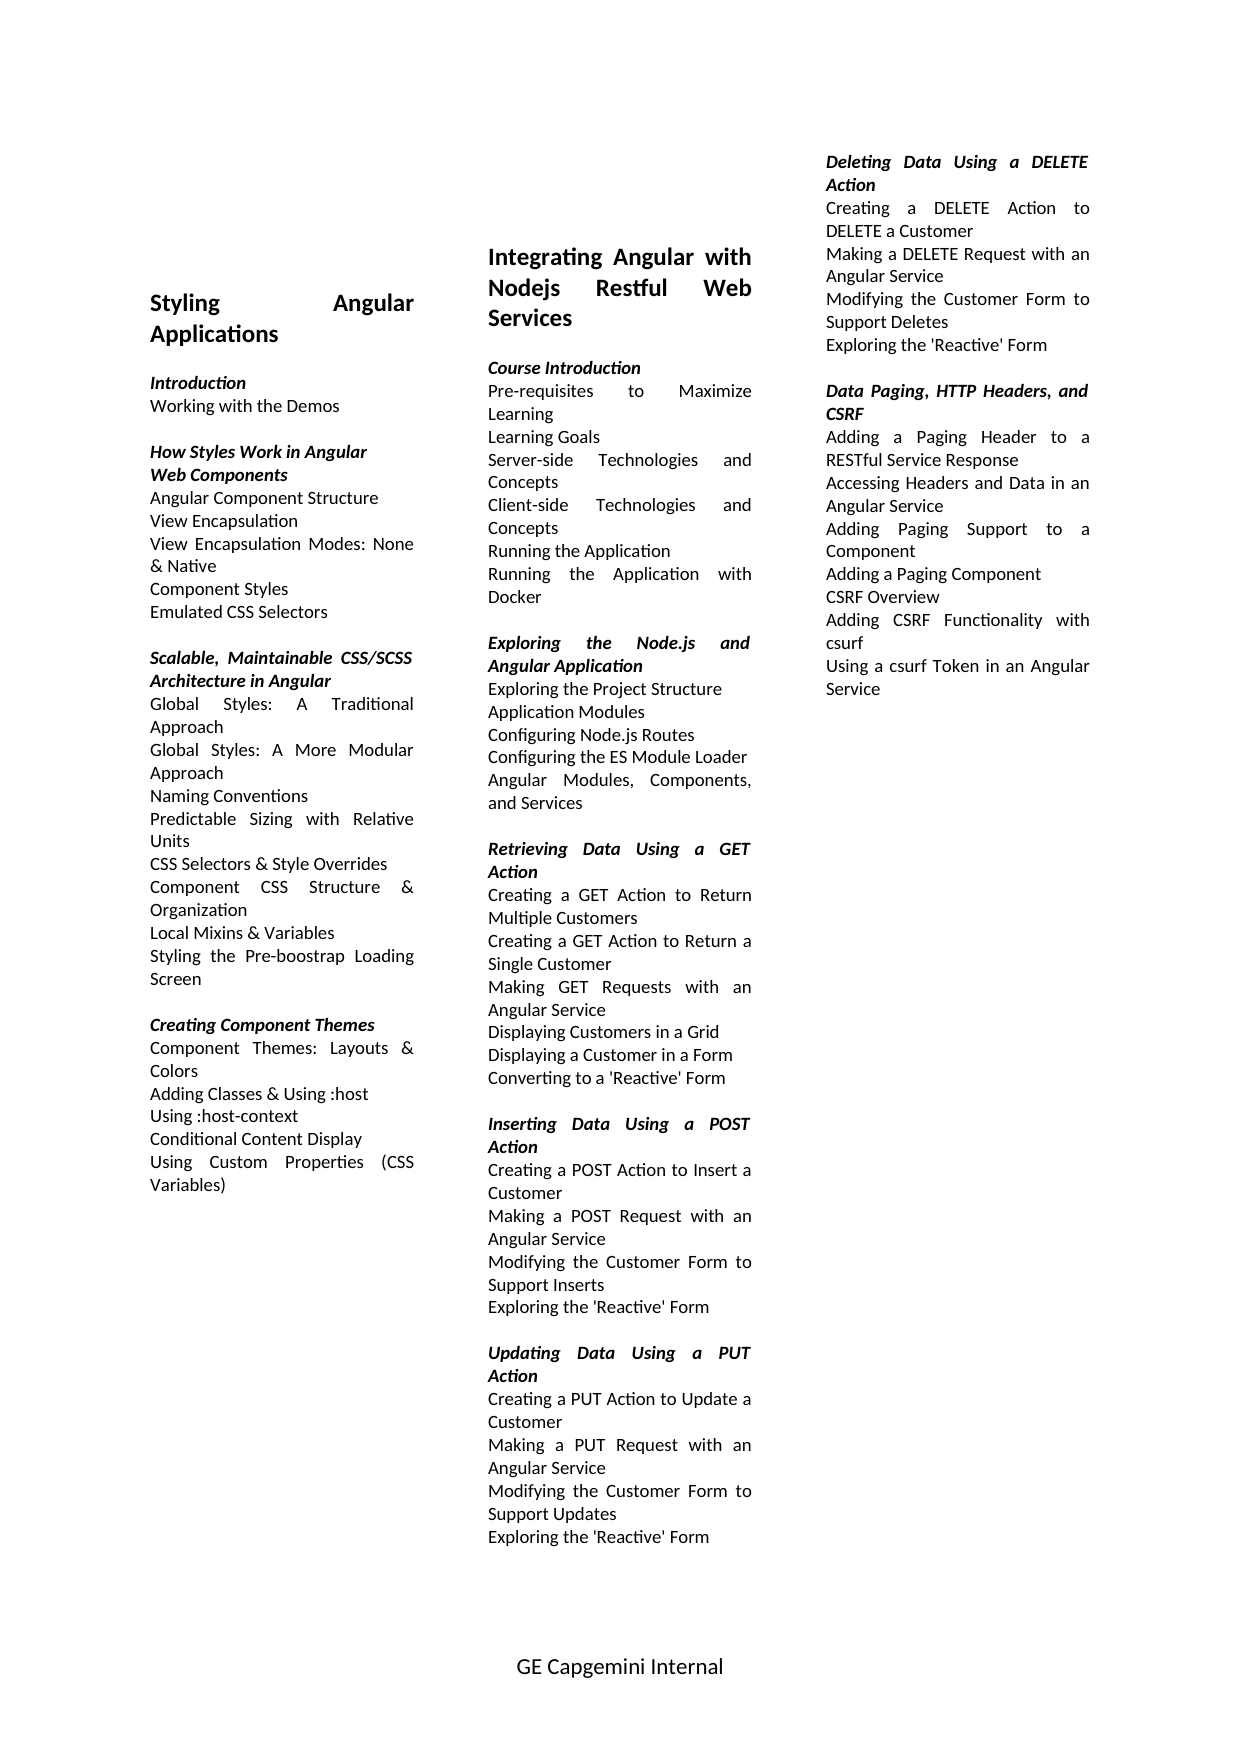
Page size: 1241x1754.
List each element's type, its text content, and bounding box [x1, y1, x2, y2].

text Using a csurf Token in an Angular Service [826, 654, 1090, 700]
text Modifying the Customer Form to Support Deletes [826, 287, 1090, 333]
text Making GET Requests with an Angular Service [488, 975, 752, 1021]
text Creating a GET Action to Return Multiple Customers [488, 883, 752, 929]
text Course Introduction [488, 356, 752, 379]
text Emulated CSS Selectors [150, 601, 414, 623]
text Running the Application [488, 539, 752, 562]
text Creating a POST Action to Insert a Customer [488, 1158, 752, 1204]
text Scalable, Maintainable CSS/SCSS Architecture in Angular [150, 646, 414, 692]
text Angular Component Structure [150, 486, 414, 509]
text Adding a Paging Component [826, 562, 1090, 585]
text Angular Modules, Components, and Services [488, 768, 752, 814]
text Application Modules [488, 700, 752, 723]
text Styling Angular Applications [150, 287, 414, 348]
text Exploring the 'Reactive' Form [488, 1525, 752, 1548]
text Conditional Content Display [150, 1128, 414, 1151]
text Inserting Data Using a POST Action [488, 1112, 752, 1158]
text Server-side Technologies and Concepts [488, 448, 752, 493]
text Component Themes: Layouts & Colors [150, 1036, 414, 1082]
text Learning Goals [488, 425, 752, 448]
text Making a DELETE Request with an Angular Service [826, 242, 1090, 287]
text Introduction [150, 371, 414, 394]
text Client-side Technologies and Concepts [488, 493, 752, 539]
text Adding Paging Support to a Component [826, 517, 1090, 562]
text Displaying a Customer in a Form [488, 1043, 752, 1066]
text Creating a PUT Action to Update a Customer [488, 1387, 752, 1433]
text Global Styles: A Traditional Approach [150, 692, 414, 738]
text CSS Selectors & Style Overrides [150, 853, 414, 876]
text Predictable Sizing with Relative Units [150, 807, 414, 853]
text Exploring the 'Reactive' Form [488, 1296, 752, 1318]
text Global Styles: A More Modular Approach [150, 738, 414, 784]
text Creating a GET Action to Return a Single Customer [488, 929, 752, 975]
text Web Components [150, 463, 414, 486]
text Component CSS Structure & Organization [150, 876, 414, 921]
text Naming Conventions [150, 784, 414, 807]
text Making a PUT Request with an Angular Service [488, 1433, 752, 1479]
text Exploring the 'Reactive' Form [826, 333, 1090, 356]
text Modifying the Customer Form to Support Inserts [488, 1250, 752, 1296]
text View Encapsulation [150, 509, 414, 532]
text Adding a Paging Header to a RESTful Service Response [826, 425, 1090, 471]
text View Encapsulation Modes: None & Native [150, 532, 414, 578]
text Working with the Demos [150, 394, 414, 417]
text Deleting Data Using a DELETE Action [826, 150, 1090, 196]
text Configuring Node.js Routes [488, 723, 752, 746]
text Updating Data Using a PUT Action [488, 1341, 752, 1387]
text Adding CSRF Functionality with csurf [826, 608, 1090, 654]
text Displaying Customers in a Grid [488, 1021, 752, 1043]
text Local Mixins & Variables [150, 921, 414, 944]
text Creating a DELETE Action to DELETE a Customer [826, 196, 1090, 242]
text Making a POST Request with an Angular Service [488, 1204, 752, 1250]
text Integrating Angular with Nodejs Restful Web Services [488, 242, 752, 333]
text Using Custom Properties (CSS Variables) [150, 1151, 414, 1196]
text CSRF Overview [826, 585, 1090, 608]
text Converting to a 'Reactive' Form [488, 1066, 752, 1089]
text How Styles Work in Angular [150, 440, 414, 463]
text Exploring the Node.js and Angular Application [488, 631, 752, 677]
text Styling the Pre-boostrap Loading Screen [150, 944, 414, 990]
text Creating Component Themes [150, 1013, 414, 1036]
text Running the Application with Docker [488, 562, 752, 608]
text Component Styles [150, 578, 414, 601]
text Adding Classes & Using :host [150, 1082, 414, 1105]
text Pre-requisites to Maximize Learning [488, 379, 752, 425]
text Accessing Headers and Data in an Angular Service [826, 471, 1090, 517]
text Data Paging, HTTP Headers, and CSRF [826, 379, 1090, 425]
text Using :host-context [150, 1105, 414, 1128]
text Exploring the Project Structure [488, 677, 752, 700]
text Configuring the ES Module Loader [488, 746, 752, 768]
text Modifying the Customer Form to Support Updates [488, 1479, 752, 1525]
text Retrieving Data Using a GET Action [488, 837, 752, 883]
